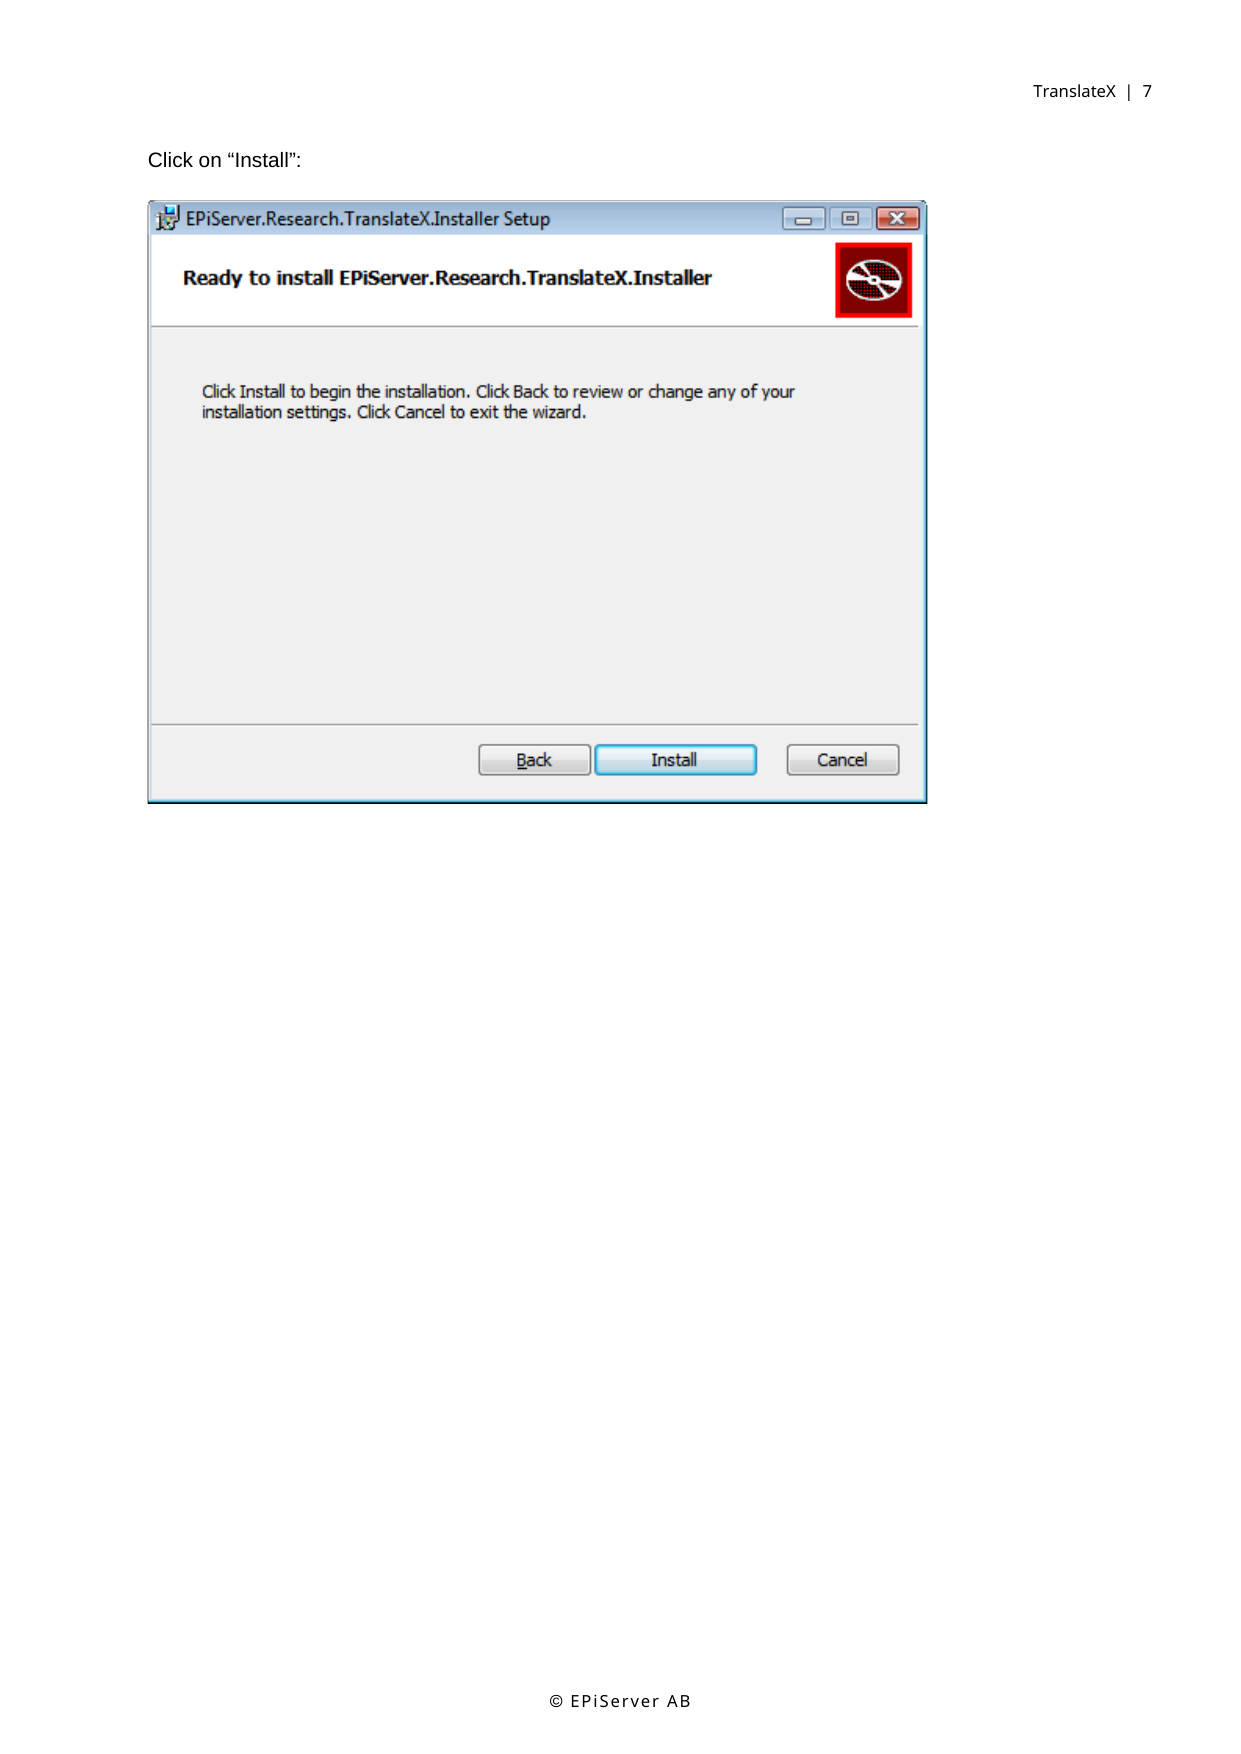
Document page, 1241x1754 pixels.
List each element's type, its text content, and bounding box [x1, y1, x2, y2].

picture [147, 200, 928, 804]
text Click on “Install”: [148, 148, 1093, 172]
